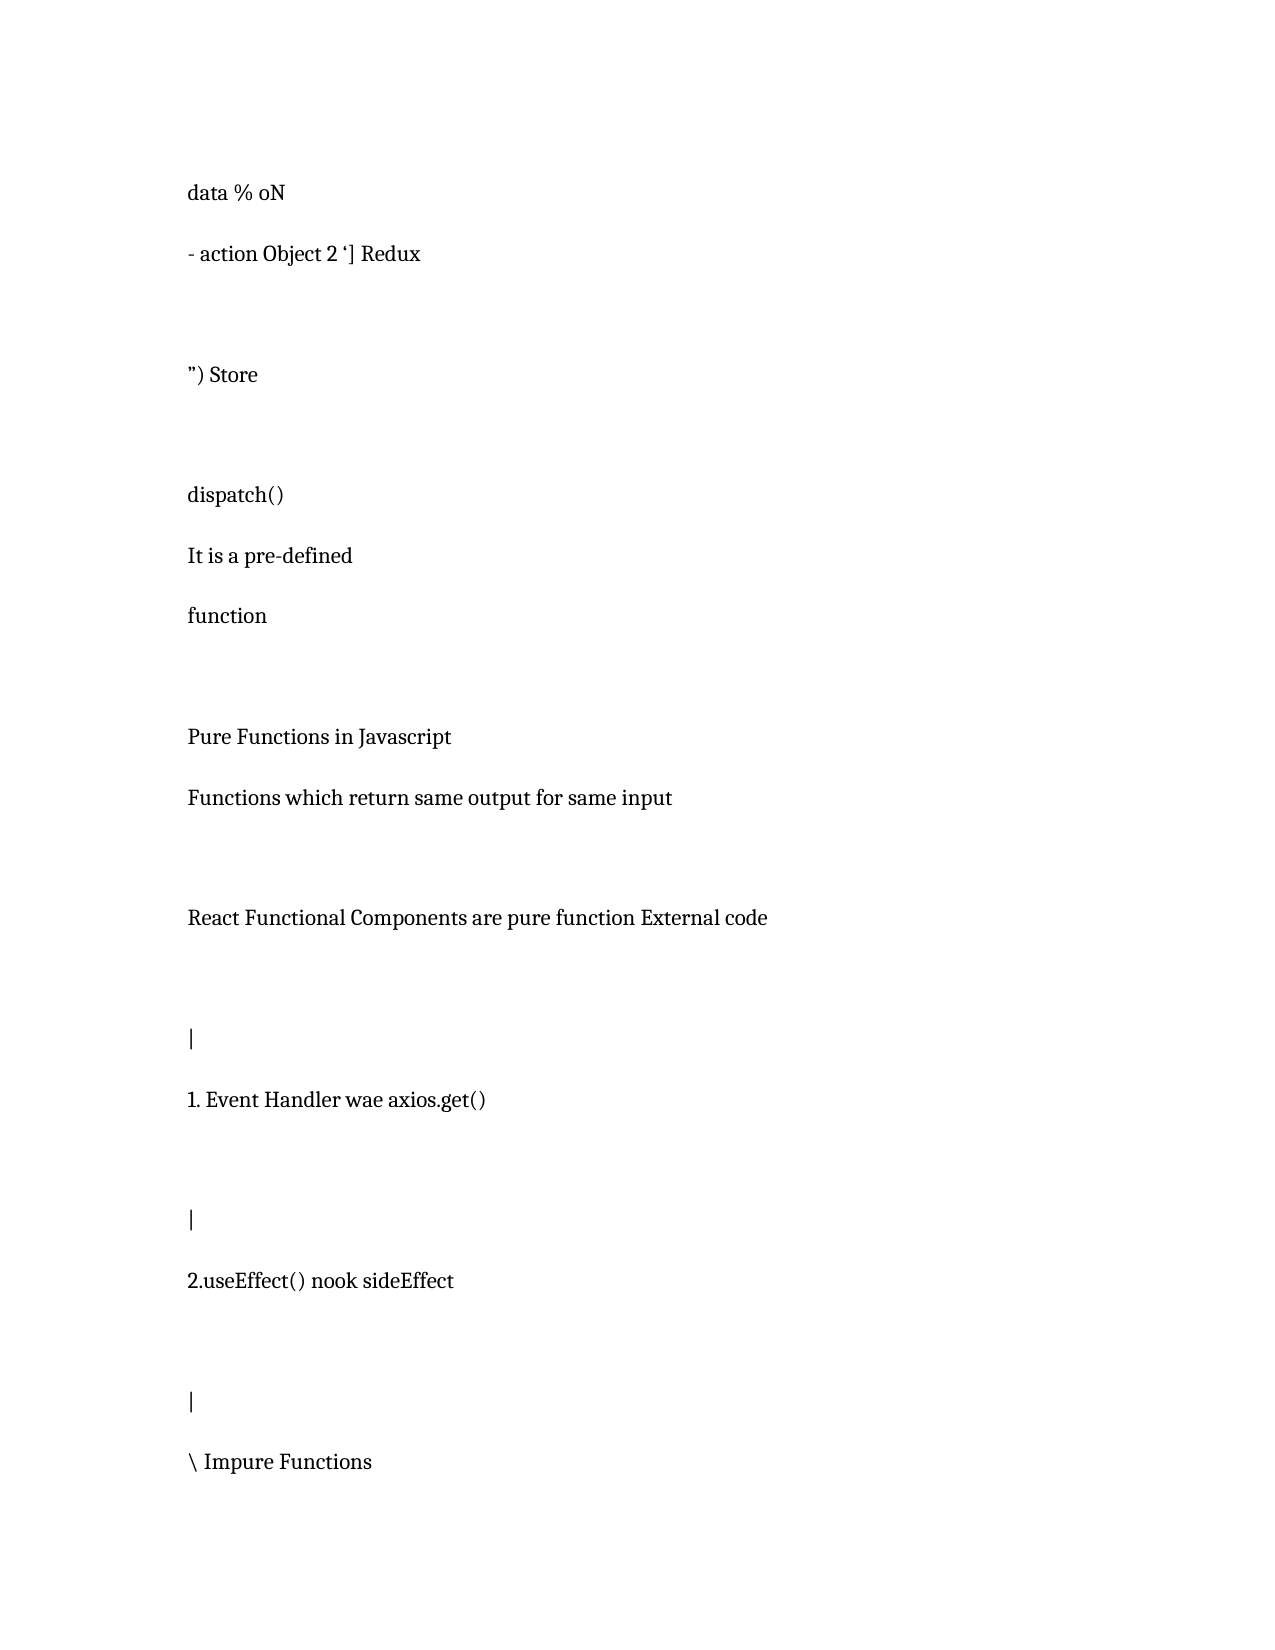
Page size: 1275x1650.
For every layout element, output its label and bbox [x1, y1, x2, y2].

text [187, 150, 1087, 1475]
